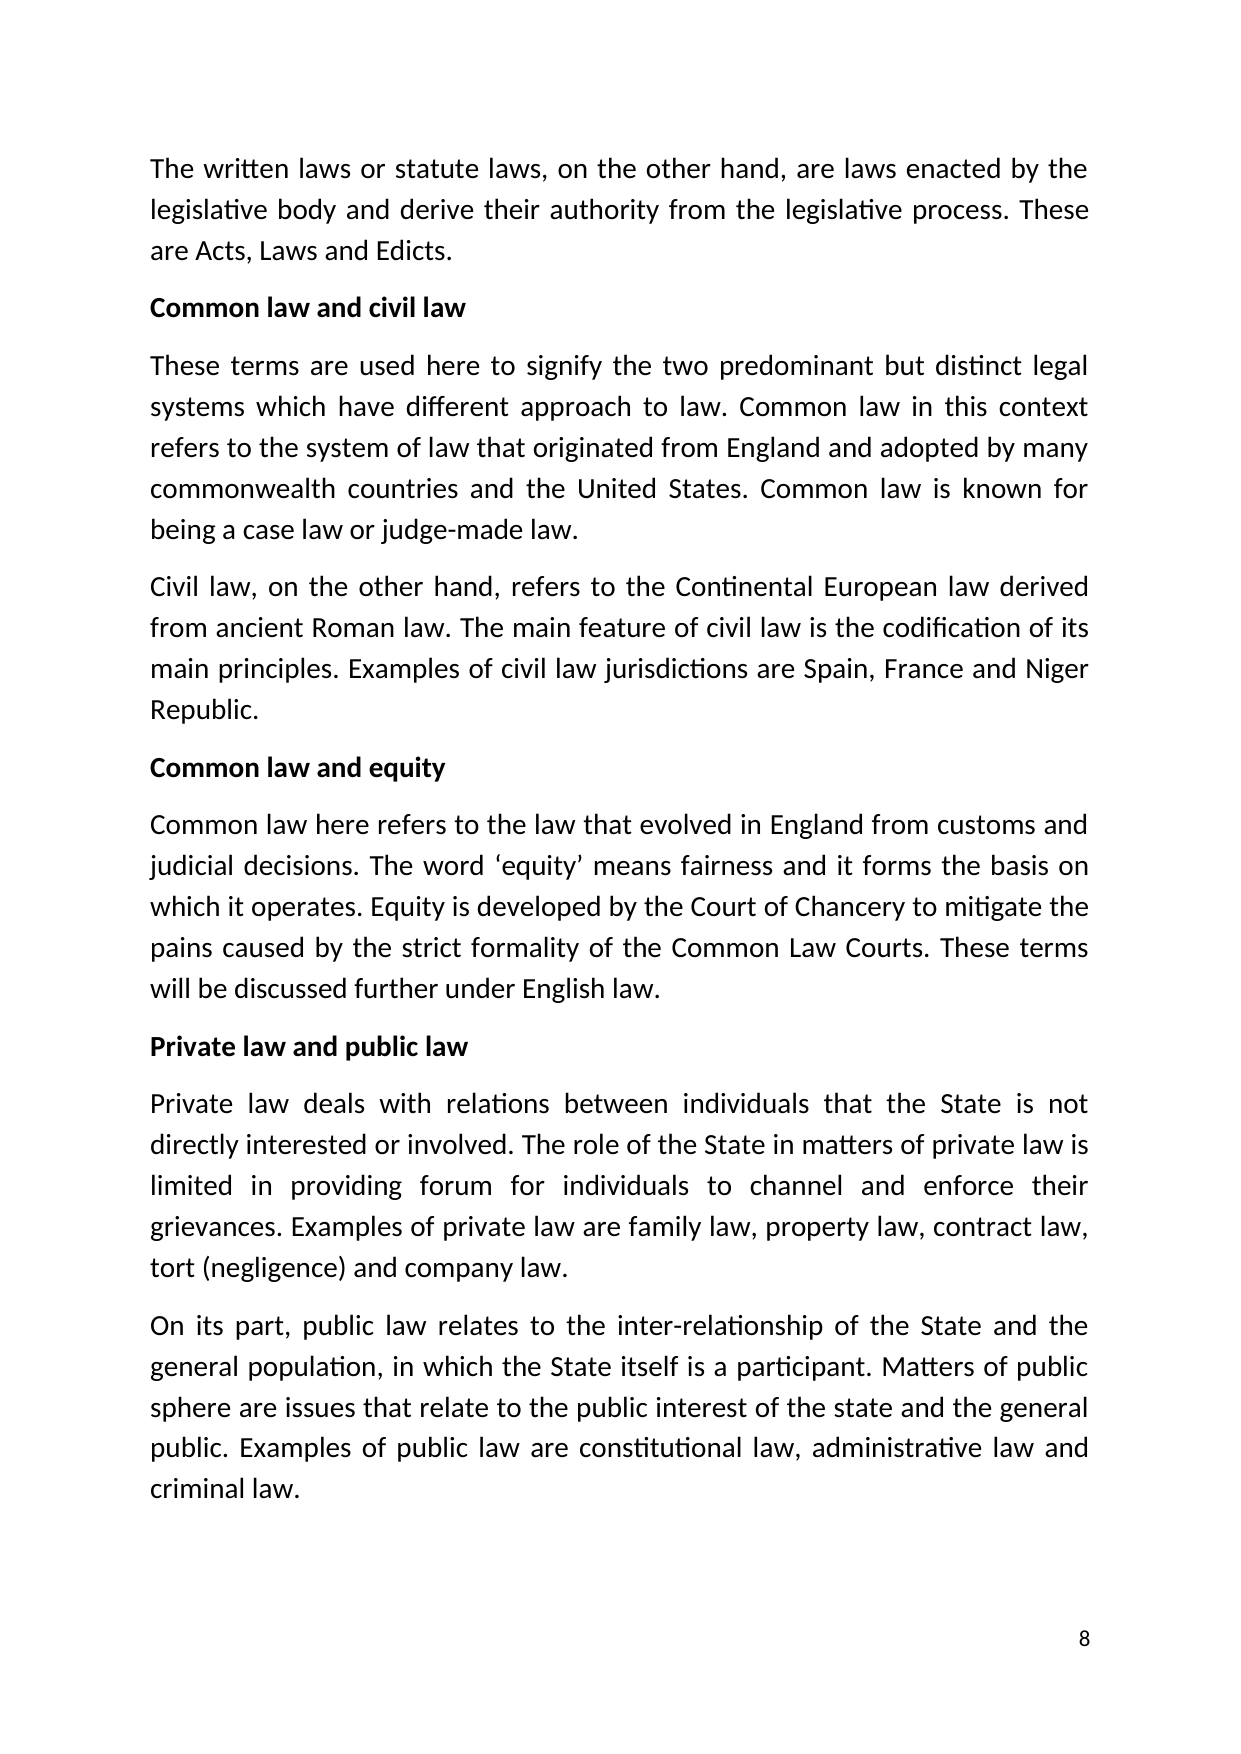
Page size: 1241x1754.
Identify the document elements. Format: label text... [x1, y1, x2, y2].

text On its part, public law relates to the inter-relationship of the State and the general population, in which the State itself is a participant. Matters of public sphere are issues that relate to the public interest of the state and the general public. Examples of public law are constitutional law, administrative law and criminal law. [150, 1307, 1090, 1506]
text Civil law, on the other hand, refers to the Continental European law derived from ancient Roman law. The main feature of civil law is the codification of its main principles. Examples of civil law jurisdictions are Spain, France and Niger Republic. [150, 568, 1090, 727]
text Common law and civil law [150, 289, 1090, 325]
text Common law and equity [150, 749, 1090, 784]
text Private law deals with relations between individuals that the State is not directly interested or involved. The role of the State in matters of private law is limited in providing forum for individuals to channel and enforce their grievances. Examples of private law are family law, property law, contract law, tort (negligence) and company law. [150, 1085, 1090, 1285]
text Private law and public law [150, 1028, 1090, 1063]
text The written laws or statute laws, on the other hand, are laws enacted by the legislative body and derive their authority from the legislative process. These are Acts, Laws and Edicts. [150, 150, 1090, 267]
text These terms are used here to signify the two predominant but distinct legal systems which have different approach to law. Common law in this context refers to the system of law that originated from England and adopted by many commonwealth countries and the United States. Common law is known for being a case law or judge-made law. [150, 347, 1090, 546]
text Common law here refers to the law that evolved in England from customs and judicial decisions. The word ‘equity’ means fairness and it forms the basis on which it operates. Equity is developed by the Court of Chancery to mitigate the pains caused by the strict formality of the Common Law Courts. These terms will be discussed further under English law. [150, 806, 1090, 1006]
